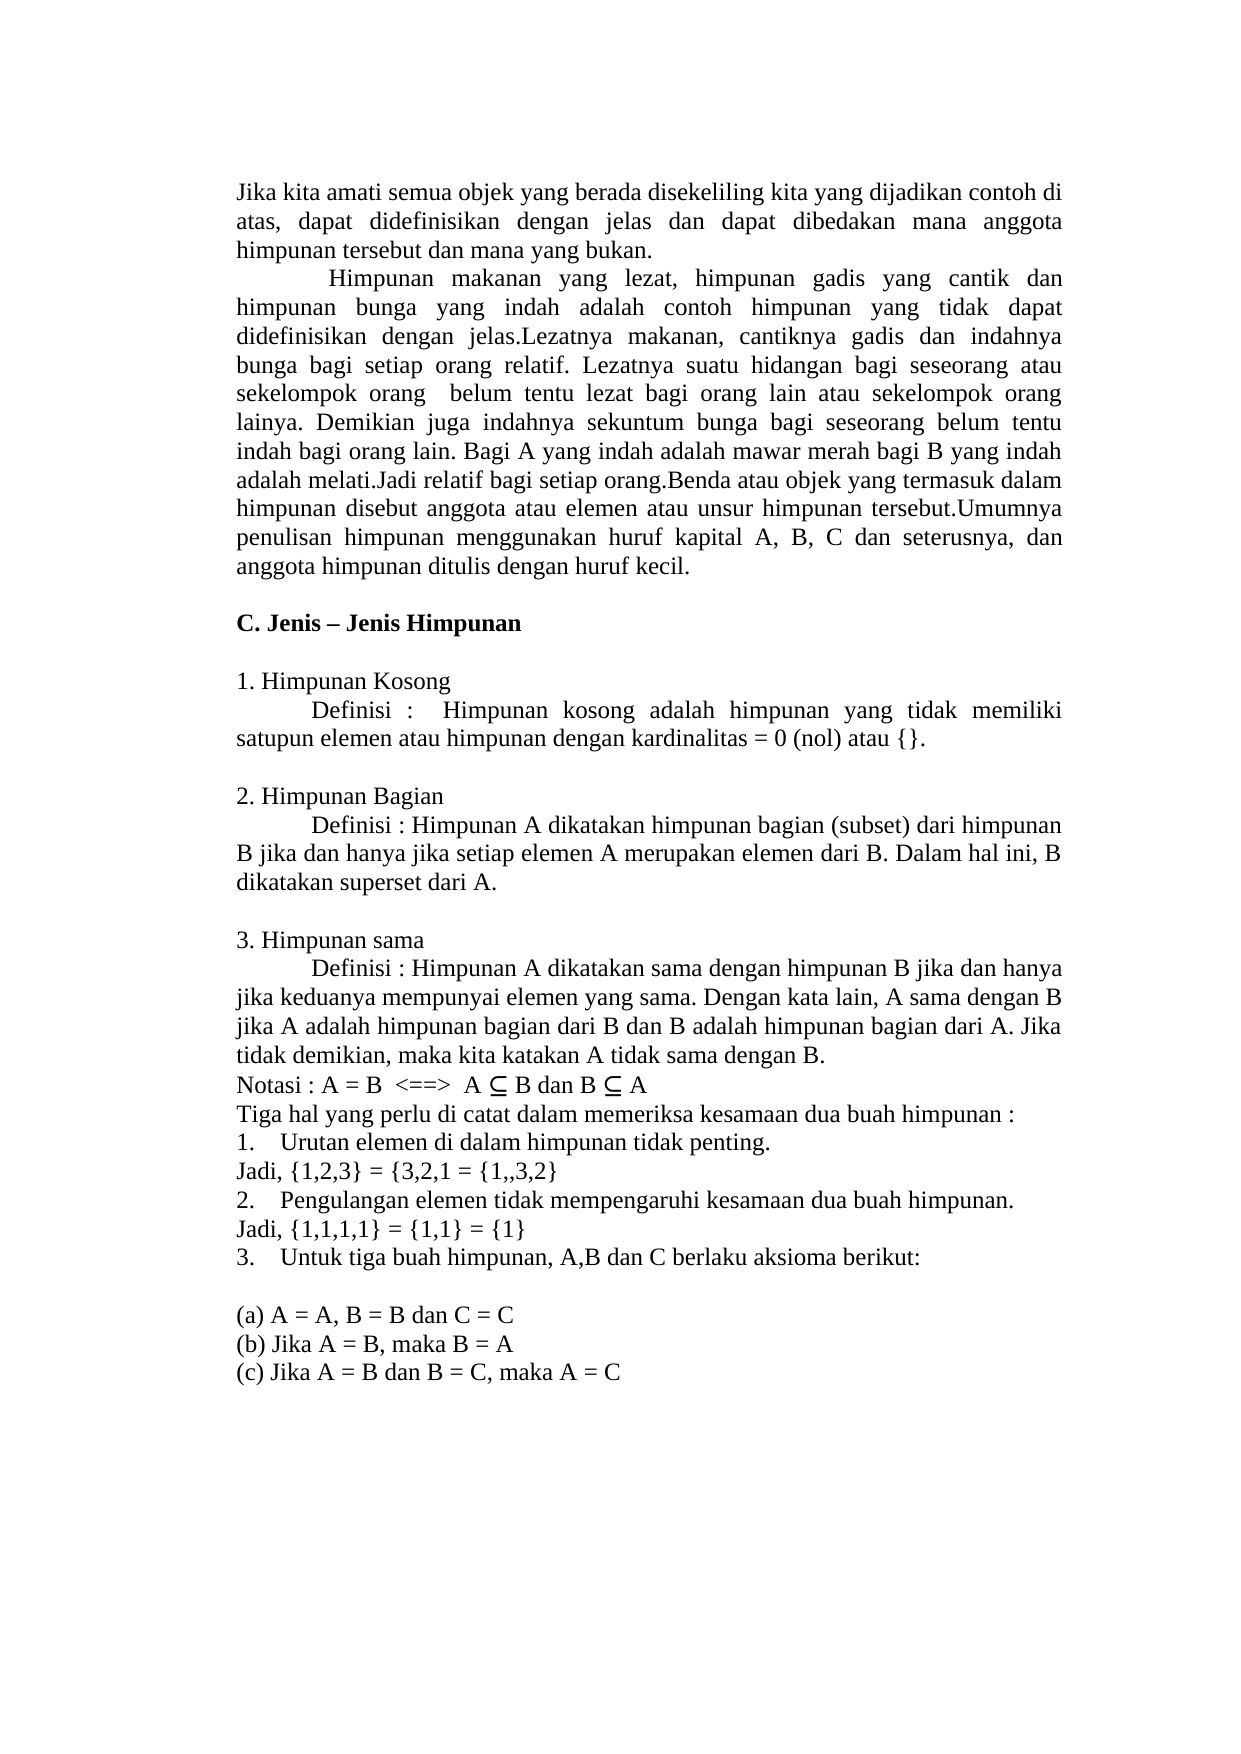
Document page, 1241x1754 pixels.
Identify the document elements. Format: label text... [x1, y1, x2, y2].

text Notasi : A = B <==> A ⊆ B dan B ⊆ A [236, 1068, 1063, 1099]
text Definisi : Himpunan kosong adalah himpunan yang tidak memiliki satupun elemen atau himpunan dengan kardinalitas = 0 (nol) atau {}. [236, 695, 1063, 752]
text C. Jenis – Jenis Himpunan [236, 608, 1063, 637]
text 2. Himpunan Bagian [236, 781, 1063, 810]
text 2. Pengulangan elemen tidak mempengaruhi kesamaan dua buah himpunan. [236, 1185, 1063, 1214]
text Jika kita amati semua objek yang berada disekeliling kita yang dijadikan contoh di atas, dapat didefinisikan dengan jelas dan dapat dibedakan mana anggota himpunan tersebut dan mana yang bukan. [236, 177, 1063, 263]
text Jadi, {1,1,1,1} = {1,1} = {1} [236, 1214, 1063, 1242]
text 3. Himpunan sama [236, 925, 1063, 953]
text 3. Untuk tiga buah himpunan, A,B dan C berlaku aksioma berikut: [236, 1242, 1063, 1271]
text Himpunan makanan yang lezat, himpunan gadis yang cantik dan himpunan bunga yang indah adalah contoh himpunan yang tidak dapat didefinisikan dengan jelas.Lezatnya makanan, cantiknya gadis dan indahnya bunga bagi setiap orang relatif. Lezatnya suatu hidangan bagi seseorang atau sekelompok orang belum tentu lezat bagi orang lain atau sekelompok orang lainya. Demikian juga indahnya sekuntum bunga bagi seseorang belum tentu indah bagi orang lain. Bagi A yang indah adalah mawar merah bagi B yang indah adalah melati.Jadi relatif bagi setiap orang.Benda atau objek yang termasuk dalam himpunan disebut anggota atau elemen atau unsur himpunan tersebut.Umumnya penulisan himpunan menggunakan huruf kapital A, B, C dan seterusnya, dan anggota himpunan ditulis dengan huruf kecil. [236, 263, 1063, 580]
text Tiga hal yang perlu di catat dalam memeriksa kesamaan dua buah himpunan : [236, 1099, 1063, 1127]
text 1. Himpunan Kosong [236, 666, 1063, 695]
text Definisi : Himpunan A dikatakan himpunan bagian (subset) dari himpunan B jika dan hanya jika setiap elemen A merupakan elemen dari B. Dalam hal ini, B dikatakan superset dari A. [236, 810, 1063, 896]
text (c) Jika A = B dan B = C, maka A = C [236, 1357, 1063, 1386]
text Definisi : Himpunan A dikatakan sama dengan himpunan B jika dan hanya jika keduanya mempunyai elemen yang sama. Dengan kata lain, A sama dengan B jika A adalah himpunan bagian dari B dan B adalah himpunan bagian dari A. Jika tidak demikian, maka kita katakan A tidak sama dengan B. [236, 953, 1063, 1068]
text 1. Urutan elemen di dalam himpunan tidak penting. [236, 1127, 1063, 1156]
text (b) Jika A = B, maka B = A [236, 1329, 1063, 1357]
text Jadi, {1,2,3} = {3,2,1 = {1,,3,2} [236, 1156, 1063, 1185]
text (a) A = A, B = B dan C = C [236, 1300, 1063, 1329]
